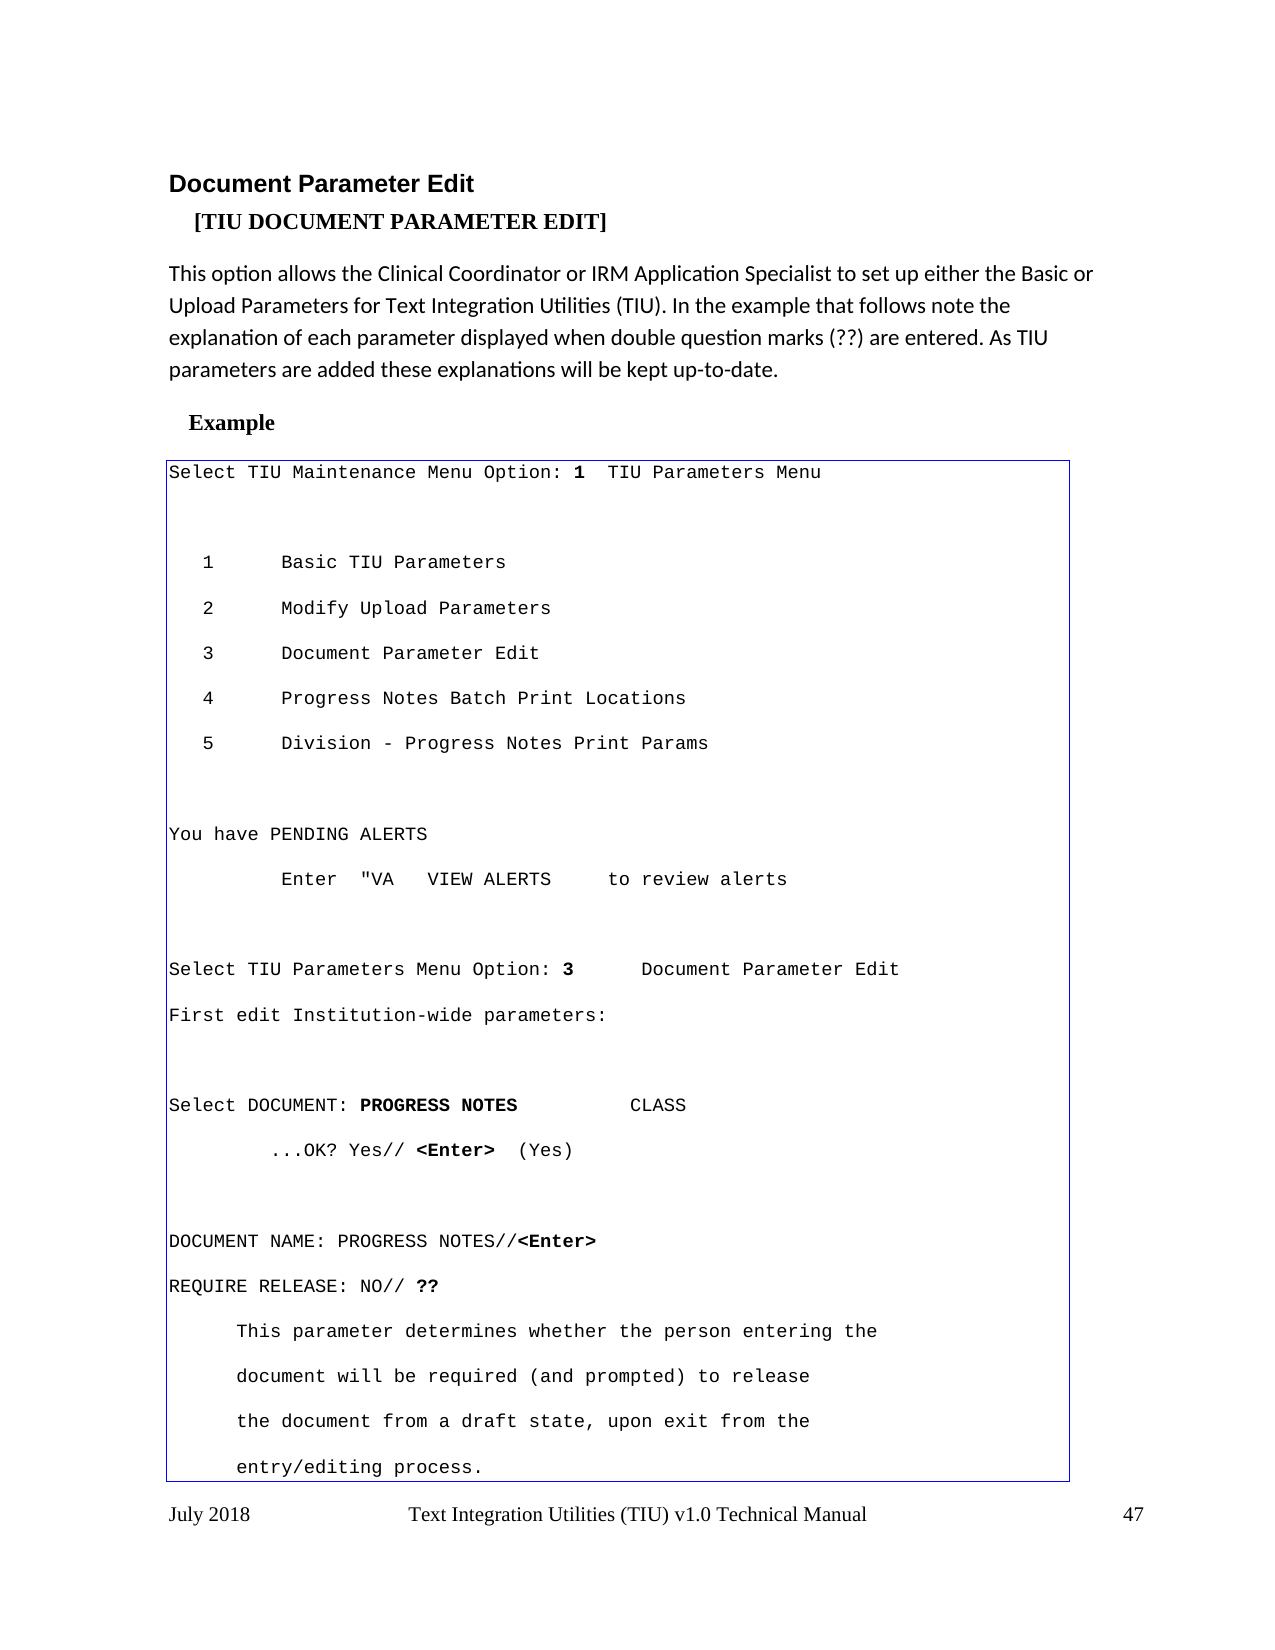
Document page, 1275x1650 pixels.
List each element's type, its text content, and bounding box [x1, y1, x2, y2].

text the document from a draft state, upon exit from the [167, 1409, 1069, 1433]
text 5 Division - Progress Notes Print Params [167, 731, 1069, 755]
text 3 Document Parameter Edit [167, 641, 1069, 665]
text 2 Modify Upload Parameters [167, 595, 1069, 620]
text Select DOCUMENT: PROGRESS NOTES CLASS [167, 1093, 1069, 1117]
text First edit Institution-wide parameters: [167, 1002, 1069, 1027]
text entry/editing process. [167, 1454, 1069, 1481]
subtitle [TIU DOCUMENT PARAMETER EDIT] [188, 208, 1106, 234]
text Enter "VA VIEW ALERTS to review alerts [167, 867, 1069, 891]
text You have PENDING ALERTS [167, 821, 1069, 846]
text Select TIU Maintenance Menu Option: 1 TIU Parameters Menu [167, 461, 1069, 484]
text DOCUMENT NAME: PROGRESS NOTES//<Enter> [167, 1228, 1069, 1253]
subtitle Document Parameter Edit [169, 169, 1106, 197]
text This parameter determines whether the person entering the [167, 1319, 1069, 1343]
text 4 Progress Notes Batch Print Locations [167, 686, 1069, 710]
text 1 Basic TIU Parameters [167, 550, 1069, 574]
text ...OK? Yes// <Enter> (Yes) [167, 1138, 1069, 1162]
text document will be required (and prompted) to release [167, 1364, 1069, 1388]
text REQUIRE RELEASE: NO// ?? [167, 1273, 1069, 1298]
text Select TIU Parameters Menu Option: 3 Document Parameter Edit [167, 957, 1069, 981]
text This option allows the Clinical Coordinator or IRM Application Specialist to set up either the Basic or Upload Parameters for Text Integration Utilities (TIU). In the example that follows note the explanation of each parameter displayed when double question marks (??) are entered. As TIU parameters are added these explanations will be kept up-to-date. [169, 259, 1106, 384]
subtitle Example [188, 409, 1106, 435]
